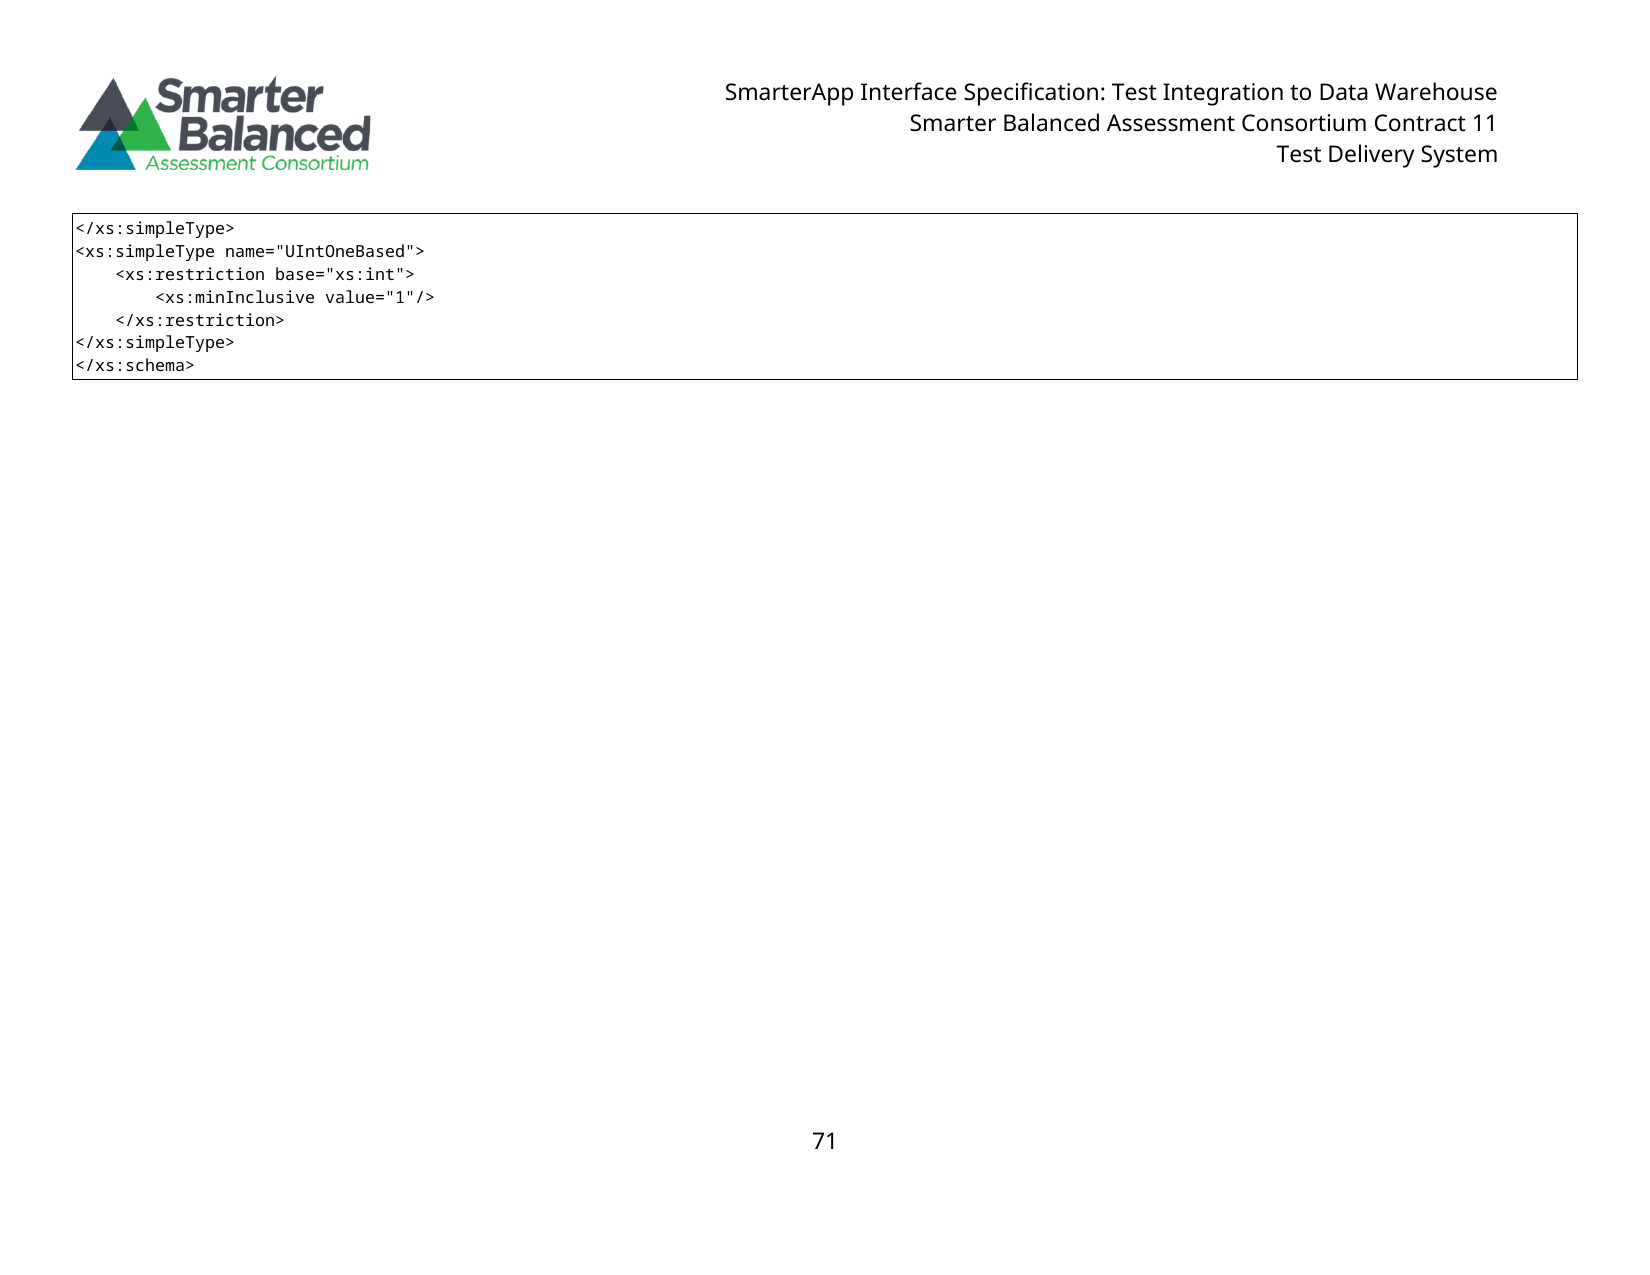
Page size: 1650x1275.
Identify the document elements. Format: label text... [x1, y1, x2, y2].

text <xs:minInclusive value="1"/> [73, 282, 1577, 305]
text </xs:simpleType> [73, 328, 1577, 351]
picture [75, 75, 371, 170]
text <xs:simpleType name="UIntOneBased"> [73, 236, 1577, 259]
text </xs:restriction> [73, 305, 1577, 328]
text </xs:schema> [73, 351, 1577, 379]
text <xs:restriction base="xs:int"> [73, 259, 1577, 282]
text </xs:simpleType> [73, 214, 1577, 236]
